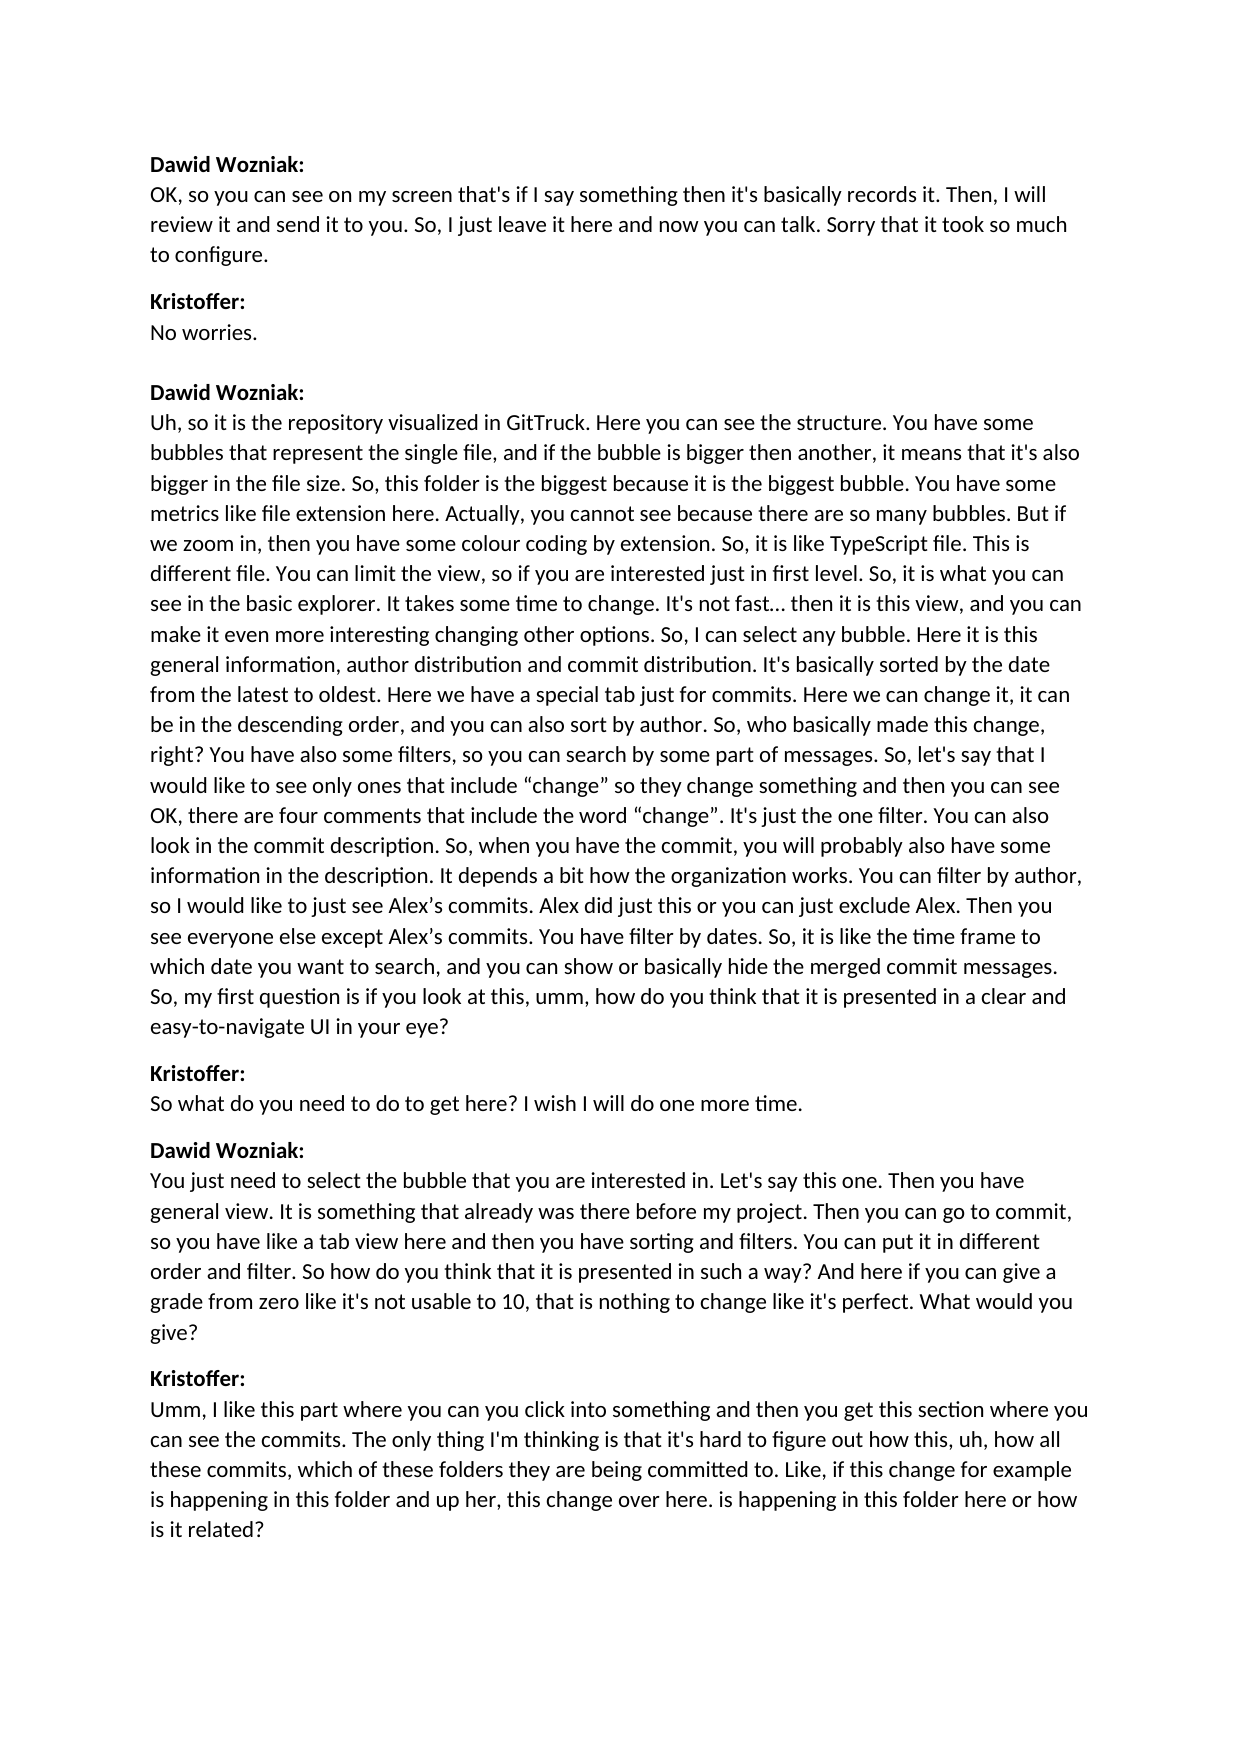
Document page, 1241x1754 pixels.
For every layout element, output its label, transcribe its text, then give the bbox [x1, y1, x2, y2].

text Dawid Wozniak: You just need to select the bubble that you are interested in. Let's say this one. Then you have general view. It is something that already was there before my project. Then you can go to commit, so you have like a tab view here and then you have sorting and filters. You can put it in different order and filter. So how do you think that it is presented in such a way? And here if you can give a grade from zero like it's not usable to 10, that is nothing to change like it's perfect. What would you give? [150, 1136, 1090, 1346]
text Kristoffer: So what do you need to do to get here? I wish I will do one more time. [150, 1059, 1090, 1118]
text Kristoffer: No worries. Dawid Wozniak: Uh, so it is the repository visualized in GitTruck. Here you can see the structure. You have some bubbles that represent the single file, and if the bubble is bigger then another, it means that it's also bigger in the file size. So, this folder is the biggest because it is the biggest bubble. You have some metrics like file extension here. Actually, you cannot see because there are so many bubbles. But if we zoom in, then you have some colour coding by extension. So, it is like TypeScript file. This is different file. You can limit the view, so if you are interested just in first level. So, it is what you can see in the basic explorer. It takes some time to change. It's not fast… then it is this view, and you can make it even more interesting changing other options. So, I can select any bubble. Here it is this general information, author distribution and commit distribution. It's basically sorted by the date from the latest to oldest. Here we have a special tab just for commits. Here we can change it, it can be in the descending order, and you can also sort by author. So, who basically made this change, right? You have also some filters, so you can search by some part of messages. So, let's say that I would like to see only ones that include “change” so they change something and then you can see OK, there are four comments that include the word “change”. It's just the one filter. You can also look in the commit description. So, when you have the commit, you will probably also have some information in the description. It depends a bit how the organization works. You can filter by author, so I would like to just see Alex’s commits. Alex did just this or you can just exclude Alex. Then you see everyone else except Alex’s commits. You have filter by dates. So, it is like the time frame to which date you want to search, and you can show or basically hide the merged commit messages. So, my first question is if you look at this, umm, how do you think that it is presented in a clear and easy-to-navigate UI in your eye? [150, 287, 1090, 1041]
text Kristoffer: Umm, I like this part where you can you click into something and then you get this section where you can see the commits. The only thing I'm thinking is that it's hard to figure out how this, uh, how all these commits, which of these folders they are being committed to. Like, if this change for example is happening in this folder and up her, this change over here. is happening in this folder here or how is it related? [150, 1364, 1090, 1544]
text Dawid Wozniak: OK, so you can see on my screen that's if I say something then it's basically records it. Then, I will review it and send it to you. So, I just leave it here and now you can talk. Sorry that it took so much to configure. [150, 150, 1090, 269]
